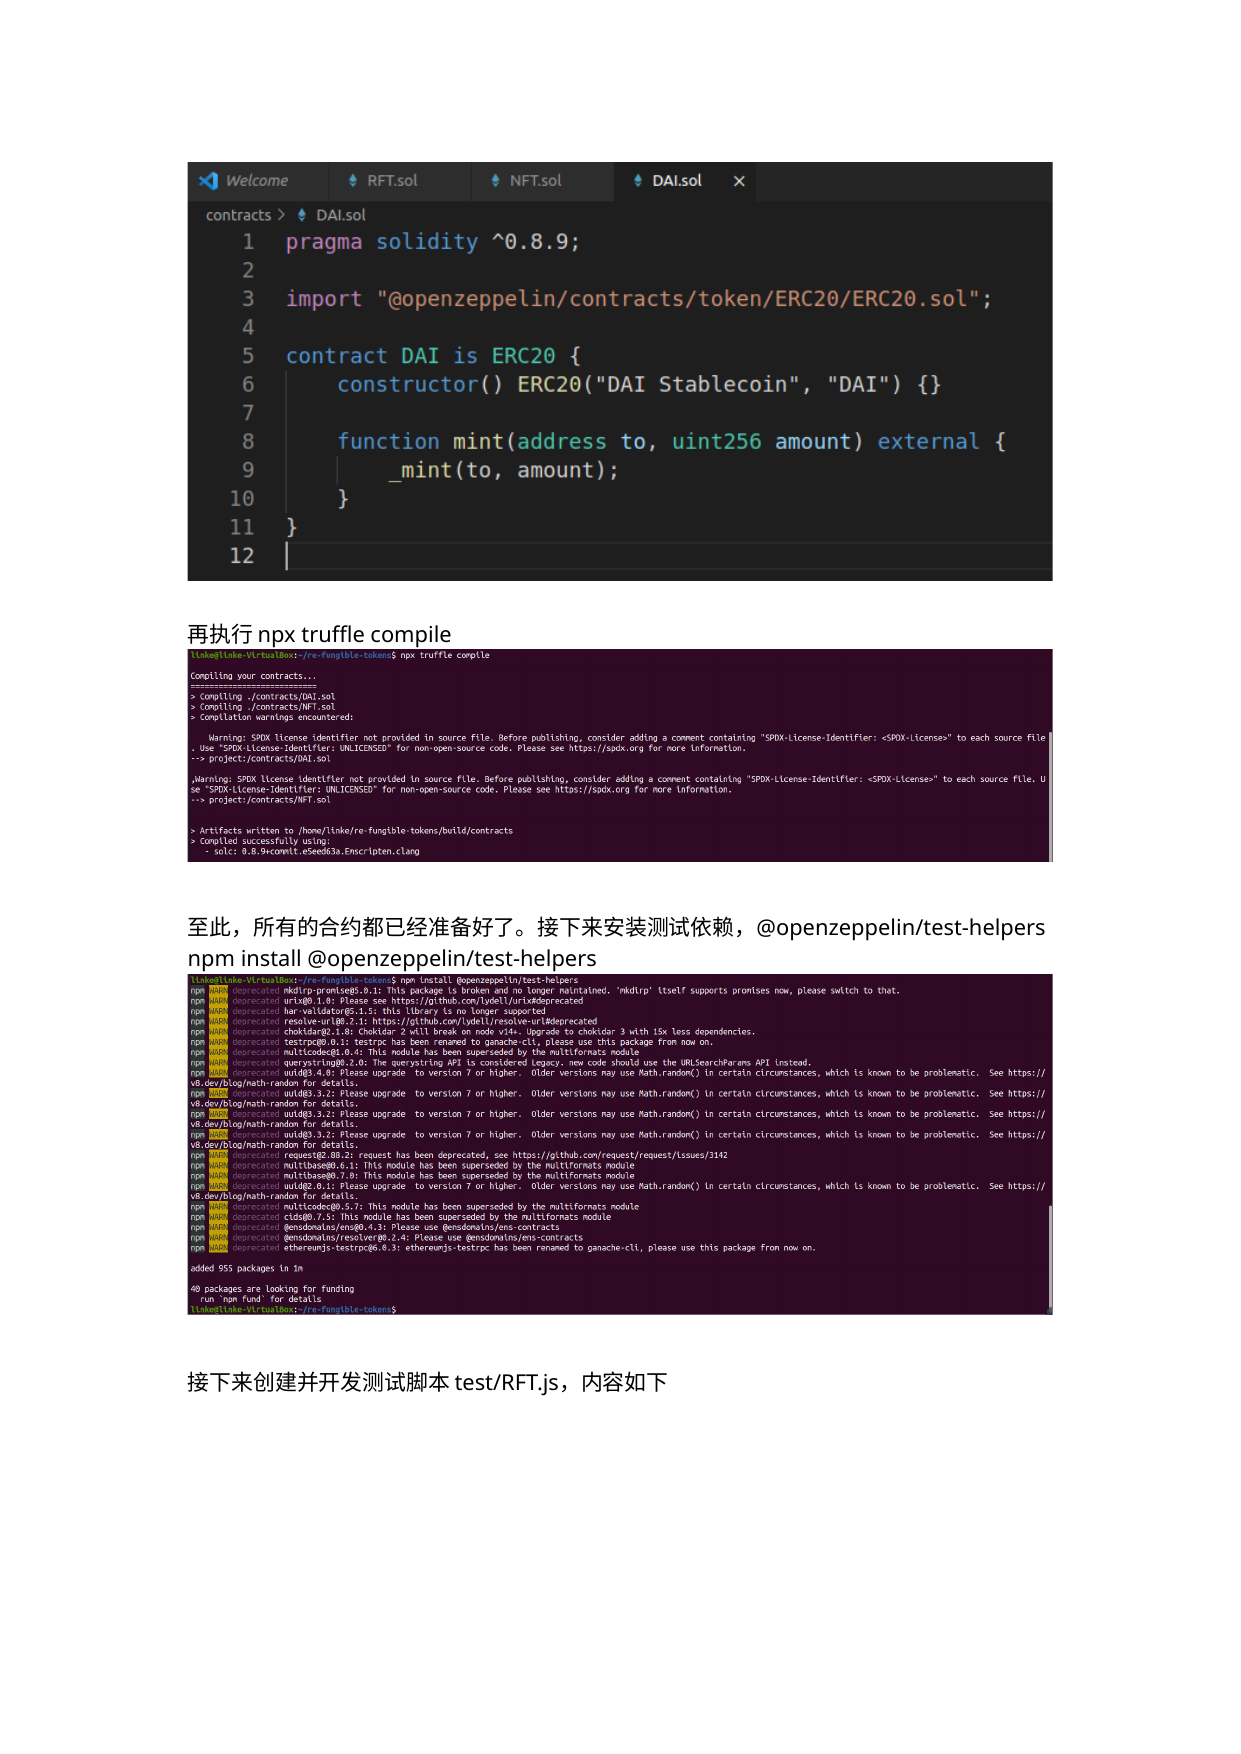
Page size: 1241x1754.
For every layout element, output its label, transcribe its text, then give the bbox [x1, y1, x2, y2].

text 接下来创建并开发测试脚本test/RFT.js，内容如下 [187, 1364, 1053, 1397]
picture [187, 974, 1053, 1315]
text 至此，所有的合约都已经准备好了。接下来安装测试依赖，@openzeppelin/test-helpers [187, 909, 1053, 942]
text 再执行npx truffle compile [187, 617, 1053, 649]
picture [187, 649, 1053, 862]
picture [187, 162, 1053, 581]
text npm install @openzeppelin/test-helpers [187, 942, 1053, 974]
